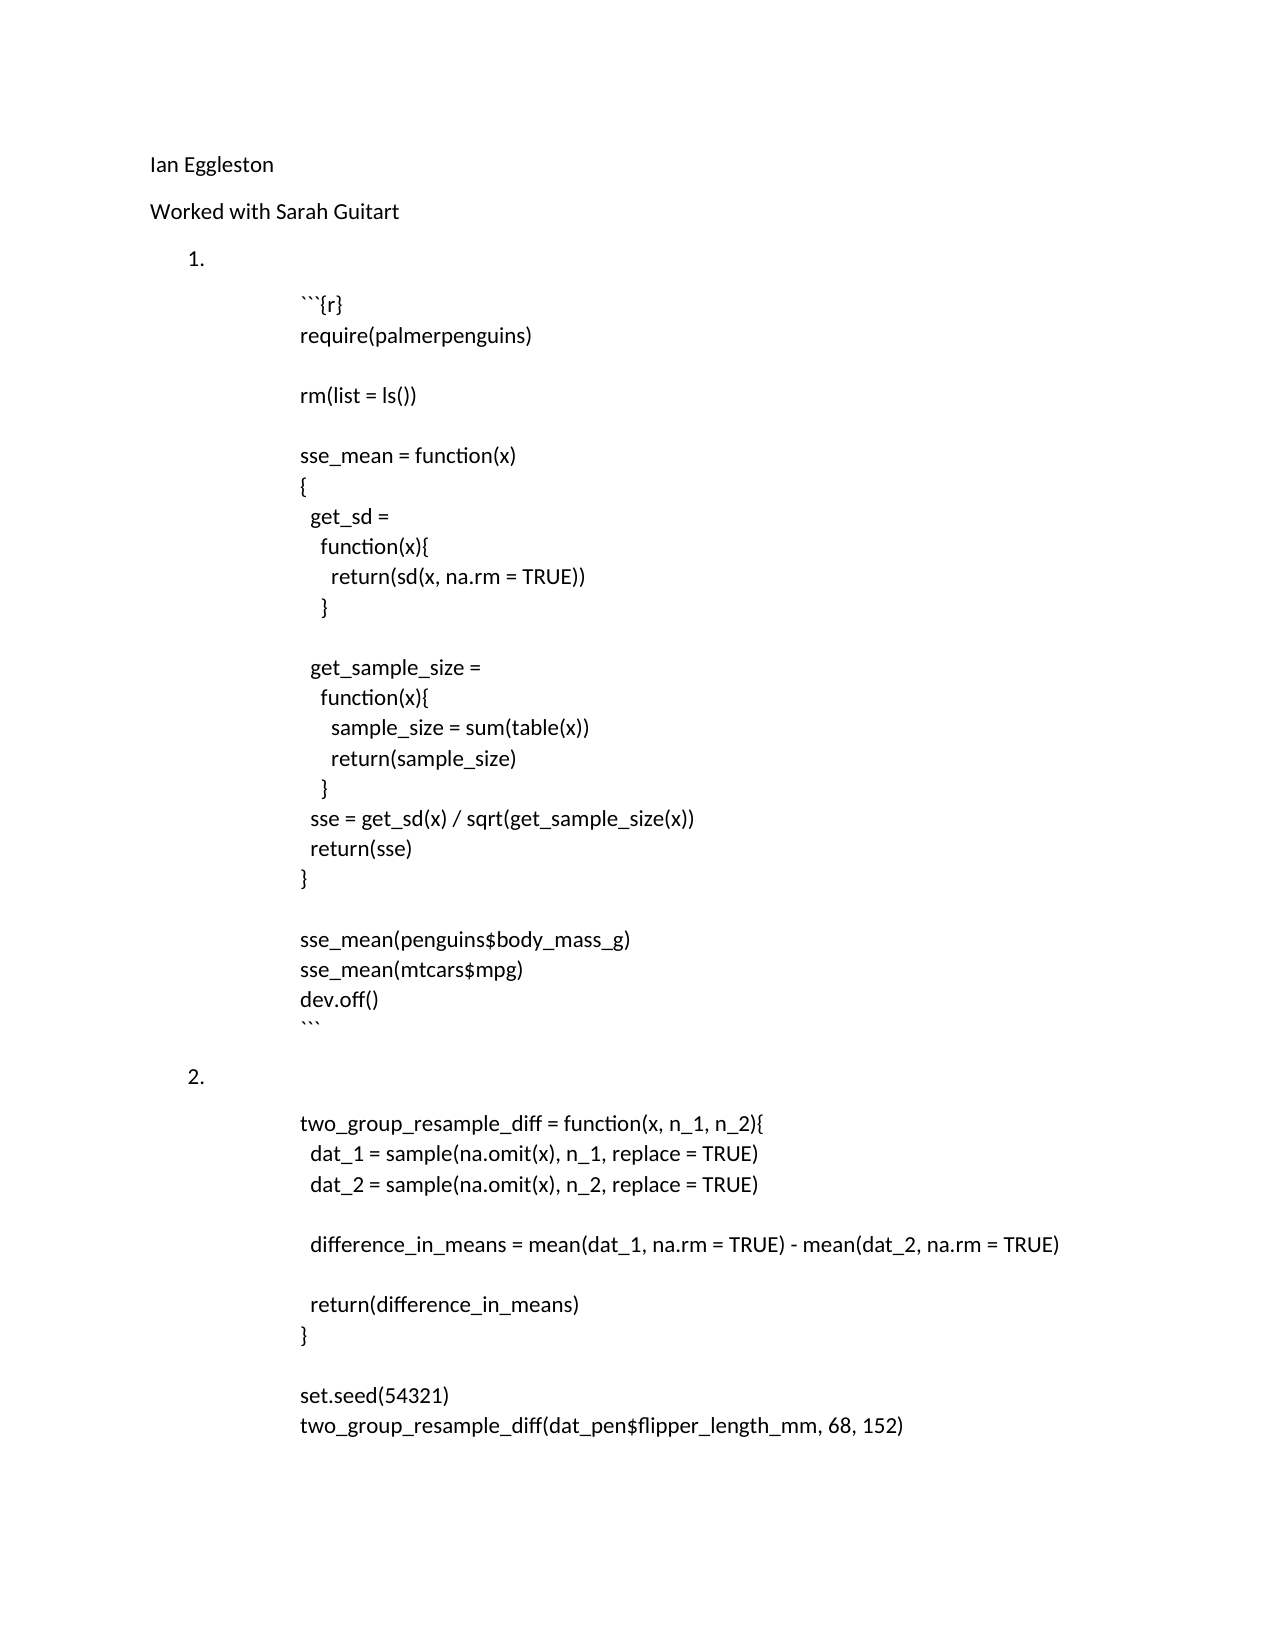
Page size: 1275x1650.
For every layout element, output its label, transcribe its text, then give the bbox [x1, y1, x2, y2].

text sse_mean(penguins$body_mass_g) [300, 925, 1125, 953]
text ```{r} [300, 291, 1125, 319]
text return(sd(x, na.rm = TRUE)) [300, 562, 1125, 591]
text dev.off() [300, 985, 1125, 1013]
text require(palmerpenguins) [300, 321, 1125, 349]
text sample_size = sum(table(x)) [300, 713, 1125, 742]
text } [300, 593, 1125, 621]
text return(sse) [300, 834, 1125, 862]
text get_sample_size = [300, 653, 1125, 681]
text Worked with Sarah Guitart [150, 197, 1125, 225]
text get_sd = [300, 502, 1125, 530]
text Ian Eggleston [150, 150, 1125, 178]
text difference_in_means = mean(dat_1, na.rm = TRUE) - mean(dat_2, na.rm = TRUE) [300, 1230, 1125, 1258]
text two_group_resample_diff = function(x, n_1, n_2){ [300, 1109, 1125, 1137]
text { [300, 472, 1125, 500]
text sse = get_sd(x) / sqrt(get_sample_size(x)) [300, 804, 1125, 832]
text set.seed(54321) [300, 1381, 1125, 1409]
text function(x){ [300, 532, 1125, 560]
text return(sample_size) [300, 744, 1125, 772]
text rm(list = ls()) [300, 381, 1125, 409]
text } [300, 864, 1125, 893]
text sse_mean = function(x) [300, 442, 1125, 470]
text two_group_resample_diff(dat_pen$flipper_length_mm, 68, 152) [300, 1411, 1125, 1439]
text function(x){ [300, 683, 1125, 711]
text ``` [300, 1016, 1125, 1044]
text } [300, 1321, 1125, 1349]
text } [300, 774, 1125, 802]
text dat_1 = sample(na.omit(x), n_1, replace = TRUE) [300, 1139, 1125, 1168]
text sse_mean(mtcars$mpg) [300, 955, 1125, 983]
text dat_2 = sample(na.omit(x), n_2, replace = TRUE) [300, 1170, 1125, 1198]
text return(difference_in_means) [300, 1291, 1125, 1319]
